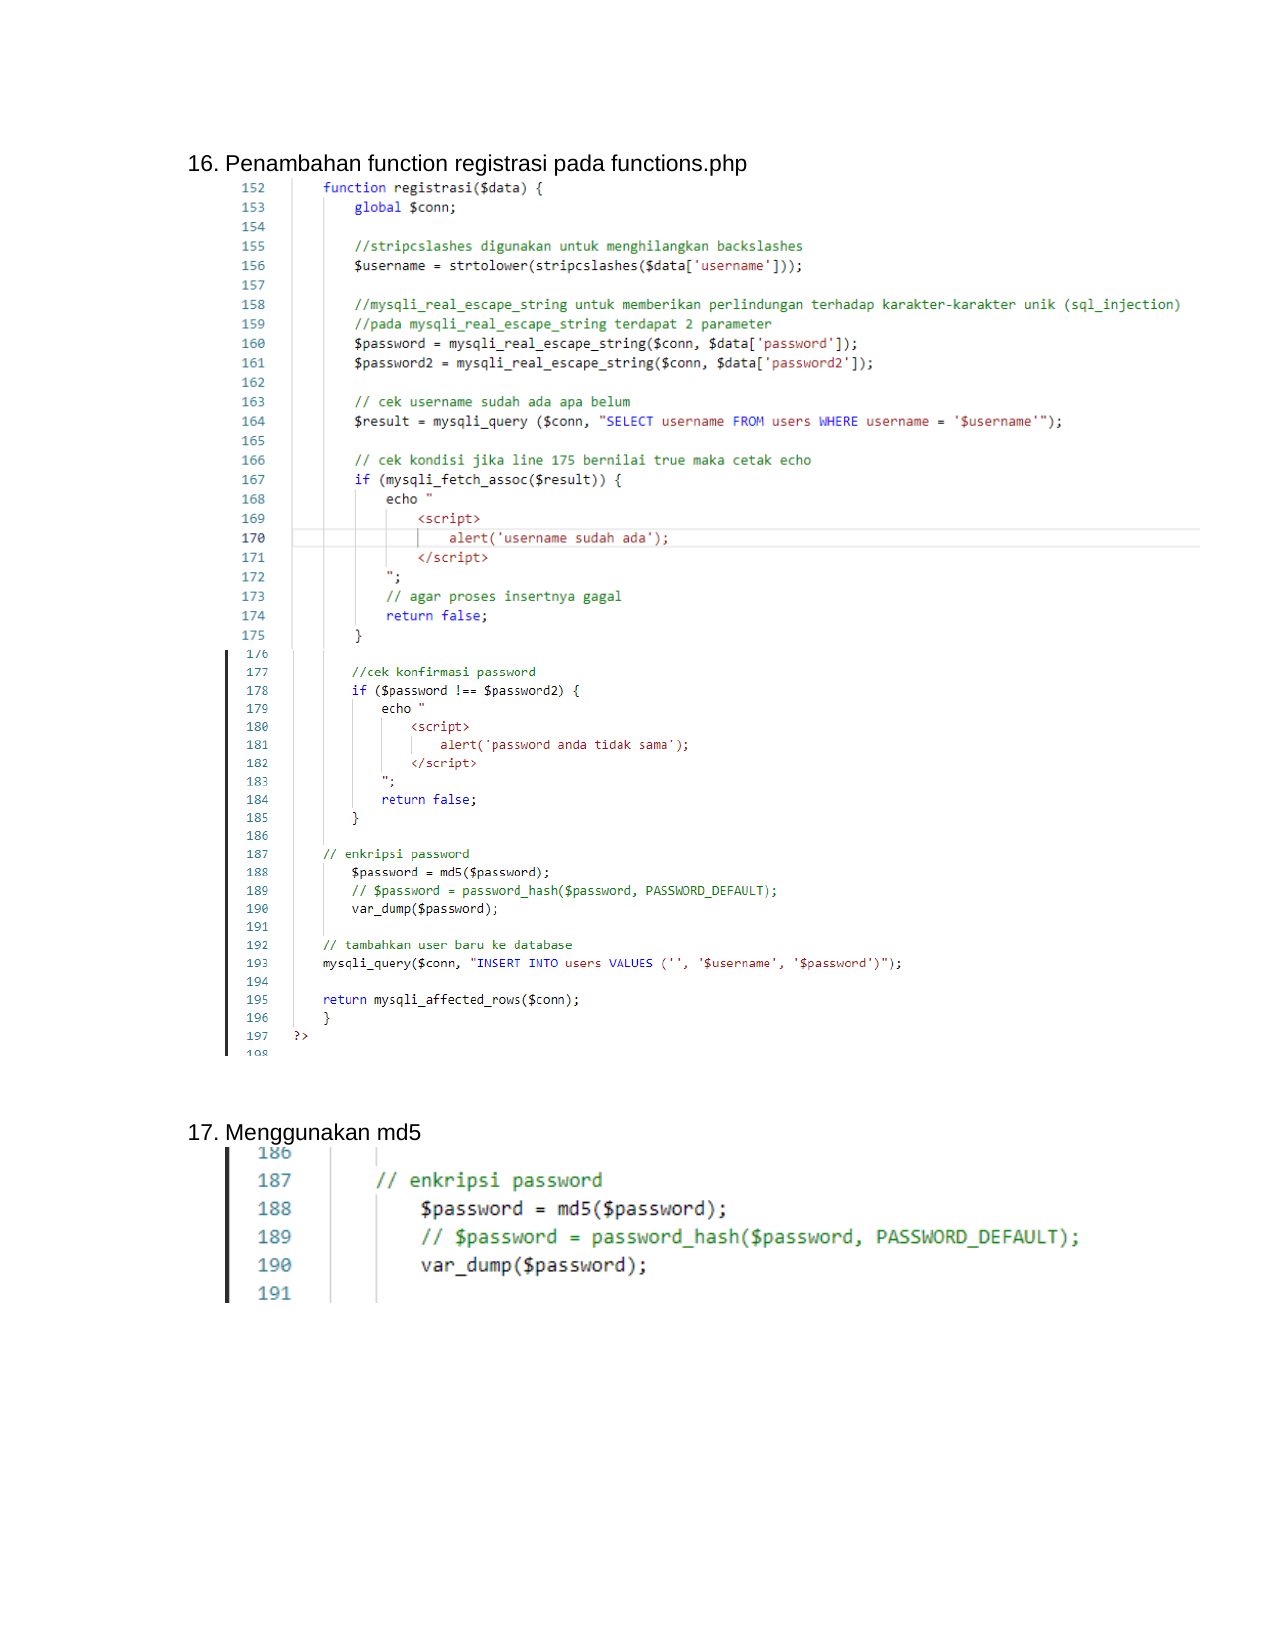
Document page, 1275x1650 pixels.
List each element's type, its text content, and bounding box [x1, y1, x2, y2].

picture [225, 650, 1017, 1056]
list Menggunakan md5 [187, 1119, 1125, 1146]
picture [225, 178, 1200, 649]
picture [225, 1147, 1200, 1303]
list Penambahan function registrasi pada functions.php [187, 150, 1125, 176]
